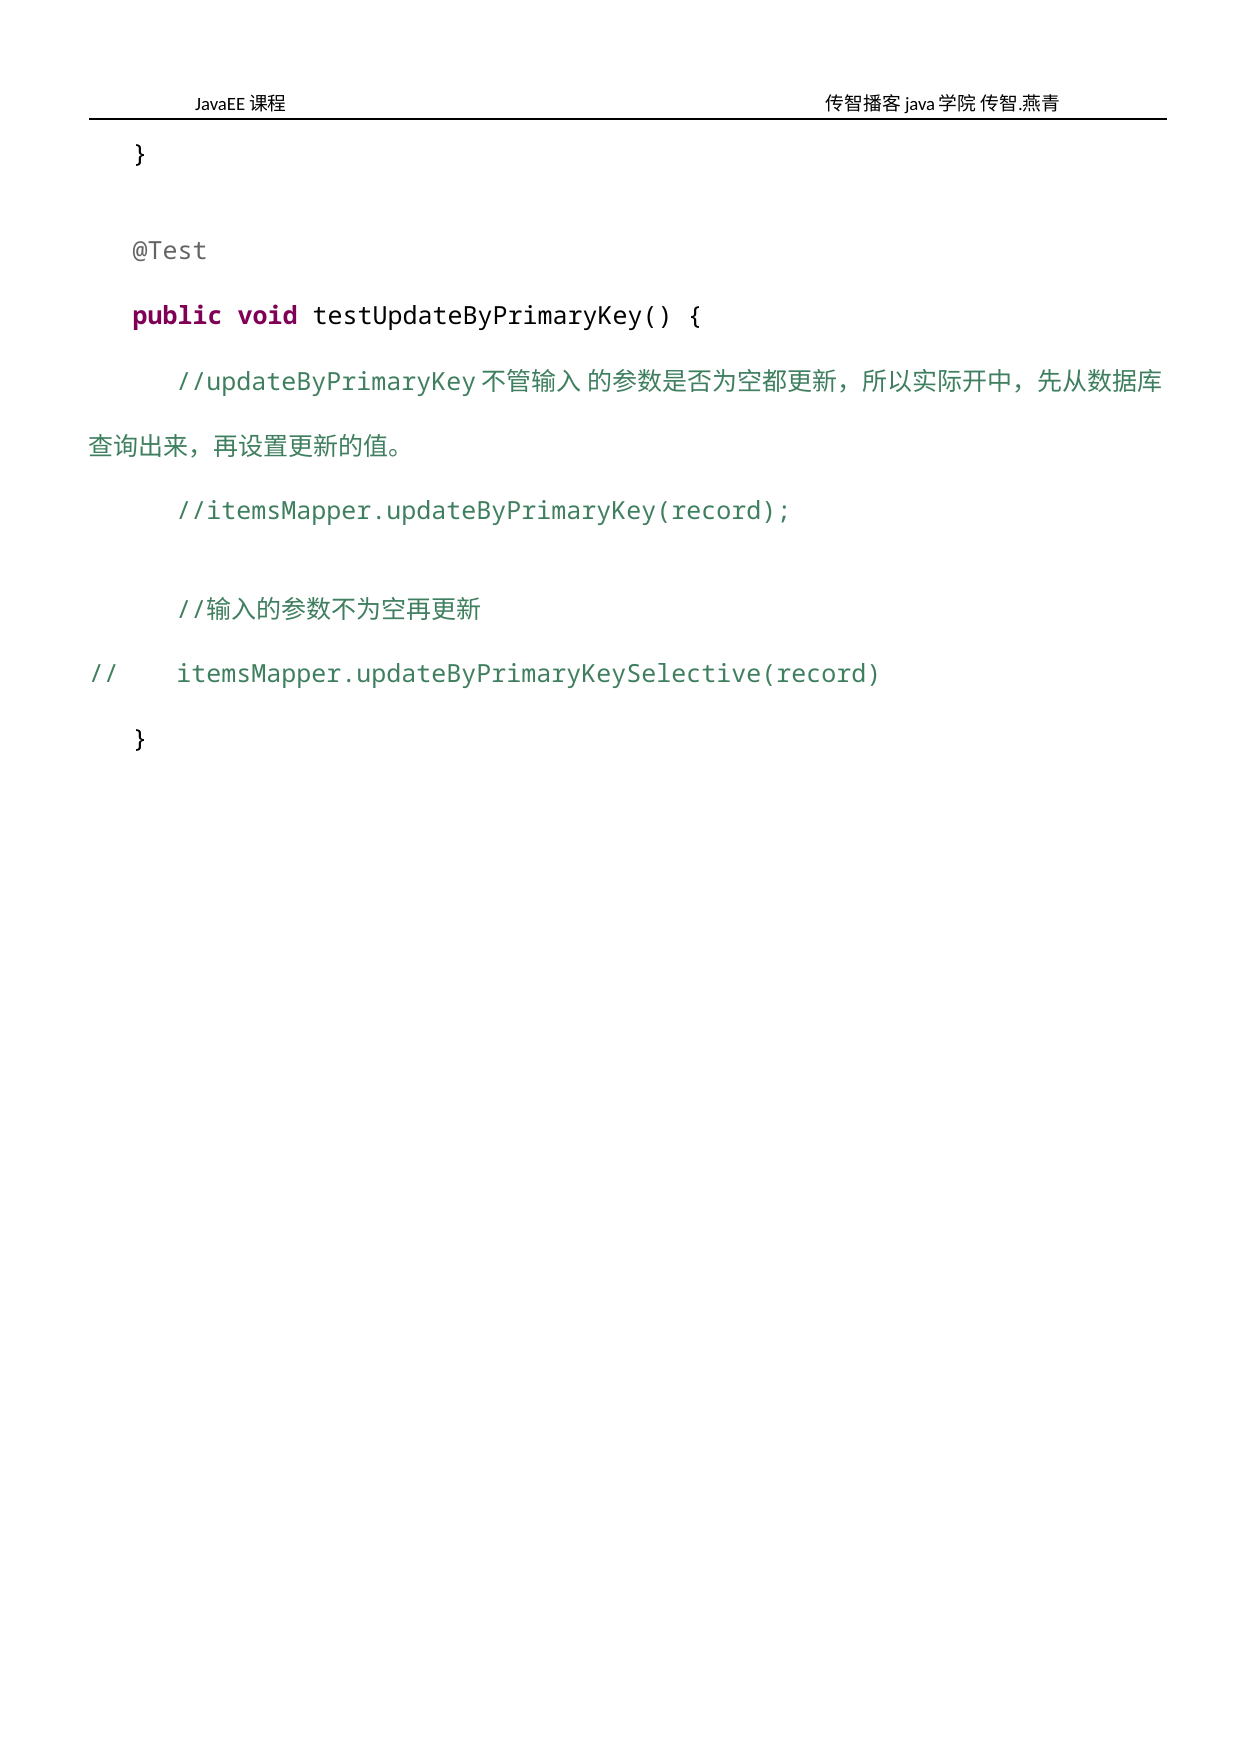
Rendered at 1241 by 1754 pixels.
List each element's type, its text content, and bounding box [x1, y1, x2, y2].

text @Test [89, 217, 1167, 282]
text //updateByPrimaryKey不管输入 的参数是否为空都更新，所以实际开中，先从数据库查询出来，再设置更新的值。 [89, 347, 1167, 477]
text //输入的参数不为空再更新 [89, 575, 1167, 640]
text } [89, 120, 1167, 185]
text public void testUpdateByPrimaryKey() { [89, 282, 1167, 347]
text } [89, 705, 1167, 770]
text // itemsMapper.updateByPrimaryKeySelective(record) [89, 640, 1167, 705]
text //itemsMapper.updateByPrimaryKey(record); [89, 477, 1167, 542]
